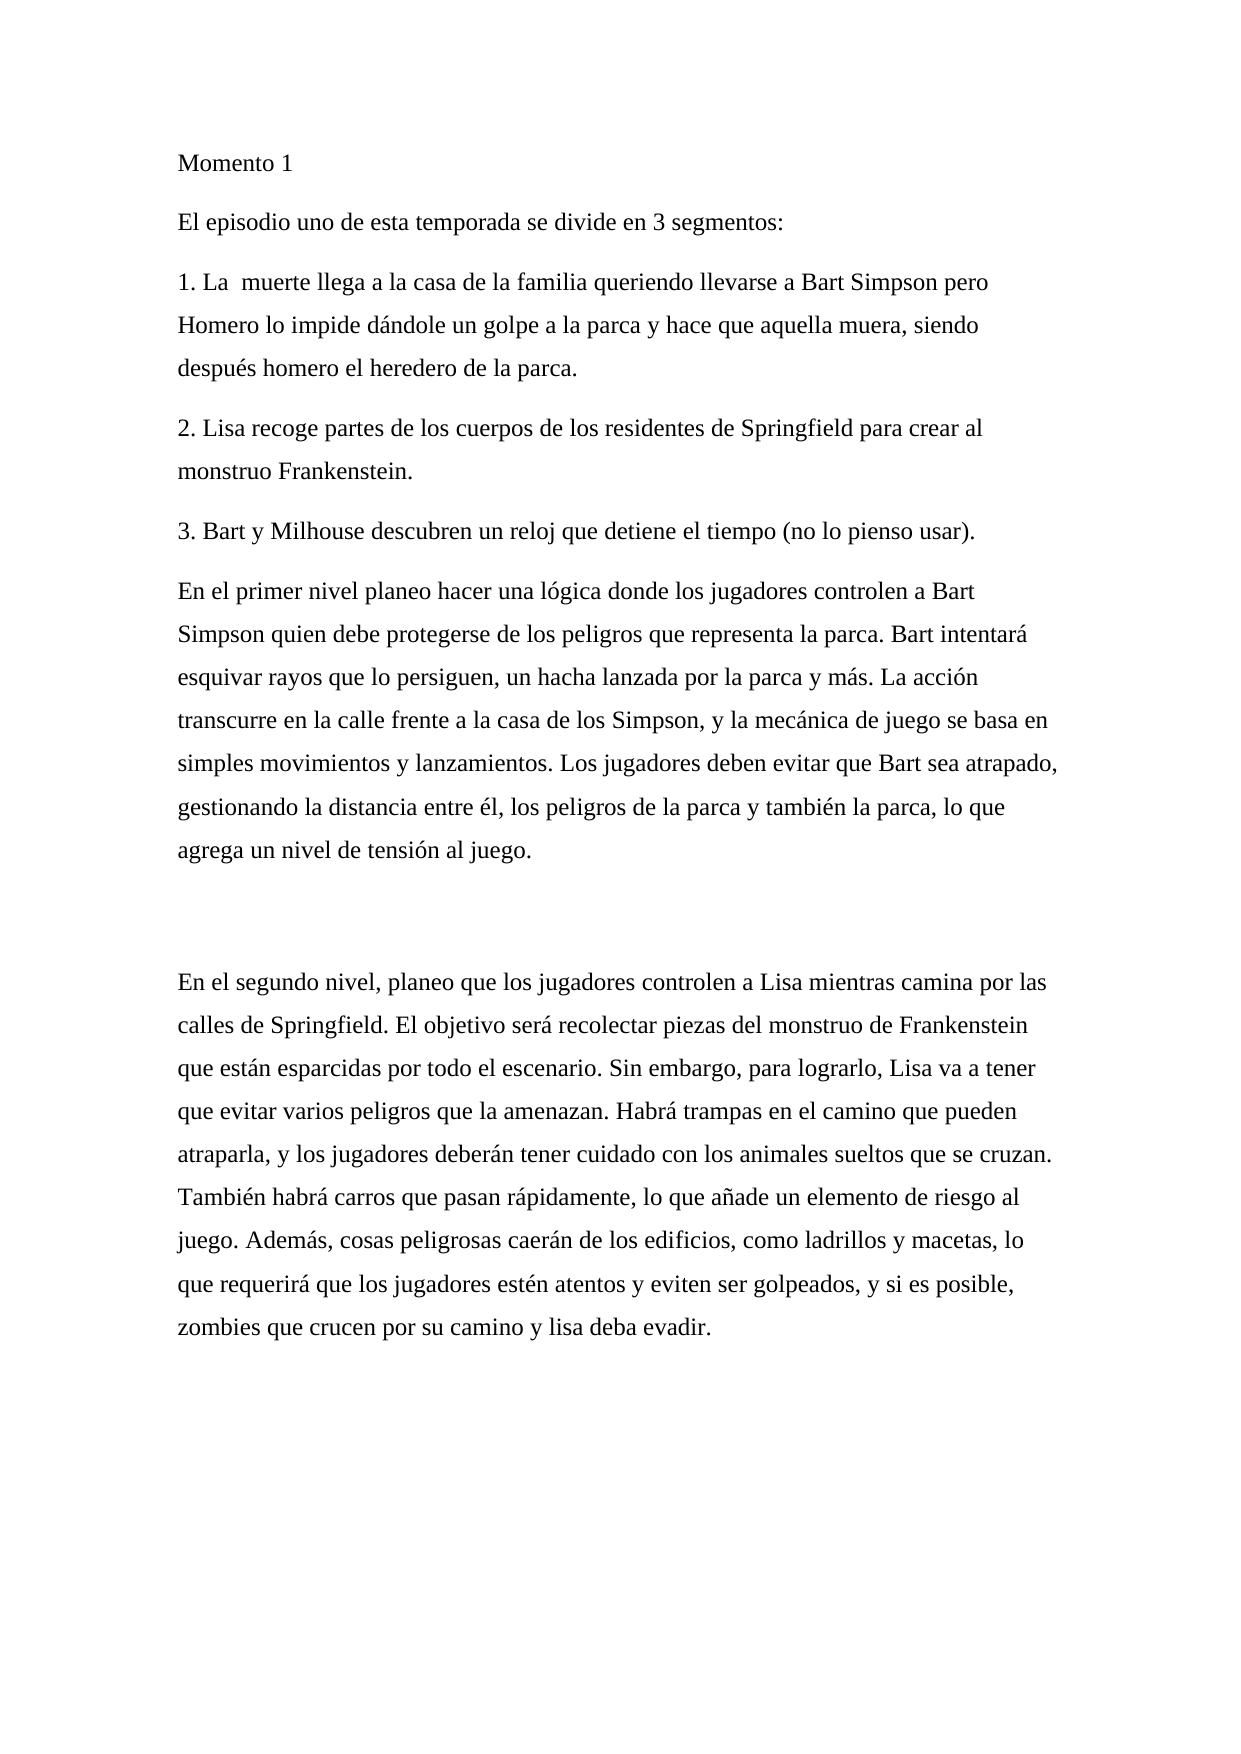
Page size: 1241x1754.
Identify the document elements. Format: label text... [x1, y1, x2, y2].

text El episodio uno de esta temporada se divide en 3 segmentos: [177, 207, 1063, 236]
text Momento 1 [177, 148, 1063, 176]
text 3. Bart y Milhouse descubren un reloj que detiene el tiempo (no lo pienso usar). [177, 516, 1063, 545]
text 1. La muerte llega a la casa de la familia queriendo llevarse a Bart Simpson pero Homero lo impide dándole un golpe a la parca y hace que aquella muera, siendo después homero el heredero de la parca. [177, 267, 1063, 382]
text En el primer nivel planeo hacer una lógica donde los jugadores controlen a Bart Simpson quien debe protegerse de los peligros que representa la parca. Bart intentará esquivar rayos que lo persiguen, un hacha lanzada por la parca y más. La acción transcurre en la calle frente a la casa de los Simpson, y la mecánica de juego se basa en simples movimientos y lanzamientos. Los jugadores deben evitar que Bart sea atrapado, gestionando la distancia entre él, los peligros de la parca y también la parca, lo que agrega un nivel de tensión al juego. [177, 576, 1063, 863]
text En el segundo nivel, planeo que los jugadores controlen a Lisa mientras camina por las calles de Springfield. El objetivo será recolectar piezas del monstruo de Frankenstein que están esparcidas por todo el escenario. Sin embargo, para lograrlo, Lisa va a tener que evitar varios peligros que la amenazan. Habrá trampas en el camino que pueden atraparla, y los jugadores deberán tener cuidado con los animales sueltos que se cruzan. También habrá carros que pasan rápidamente, lo que añade un elemento de riesgo al juego. Además, cosas peligrosas caerán de los edificios, como ladrillos y macetas, lo que requerirá que los jugadores estén atentos y eviten ser golpeados, y si es posible, zombies que crucen por su camino y lisa deba evadir. [177, 967, 1063, 1341]
text 2. Lisa recoge partes de los cuerpos de los residentes de Springfield para crear al monstruo Frankenstein. [177, 413, 1063, 485]
